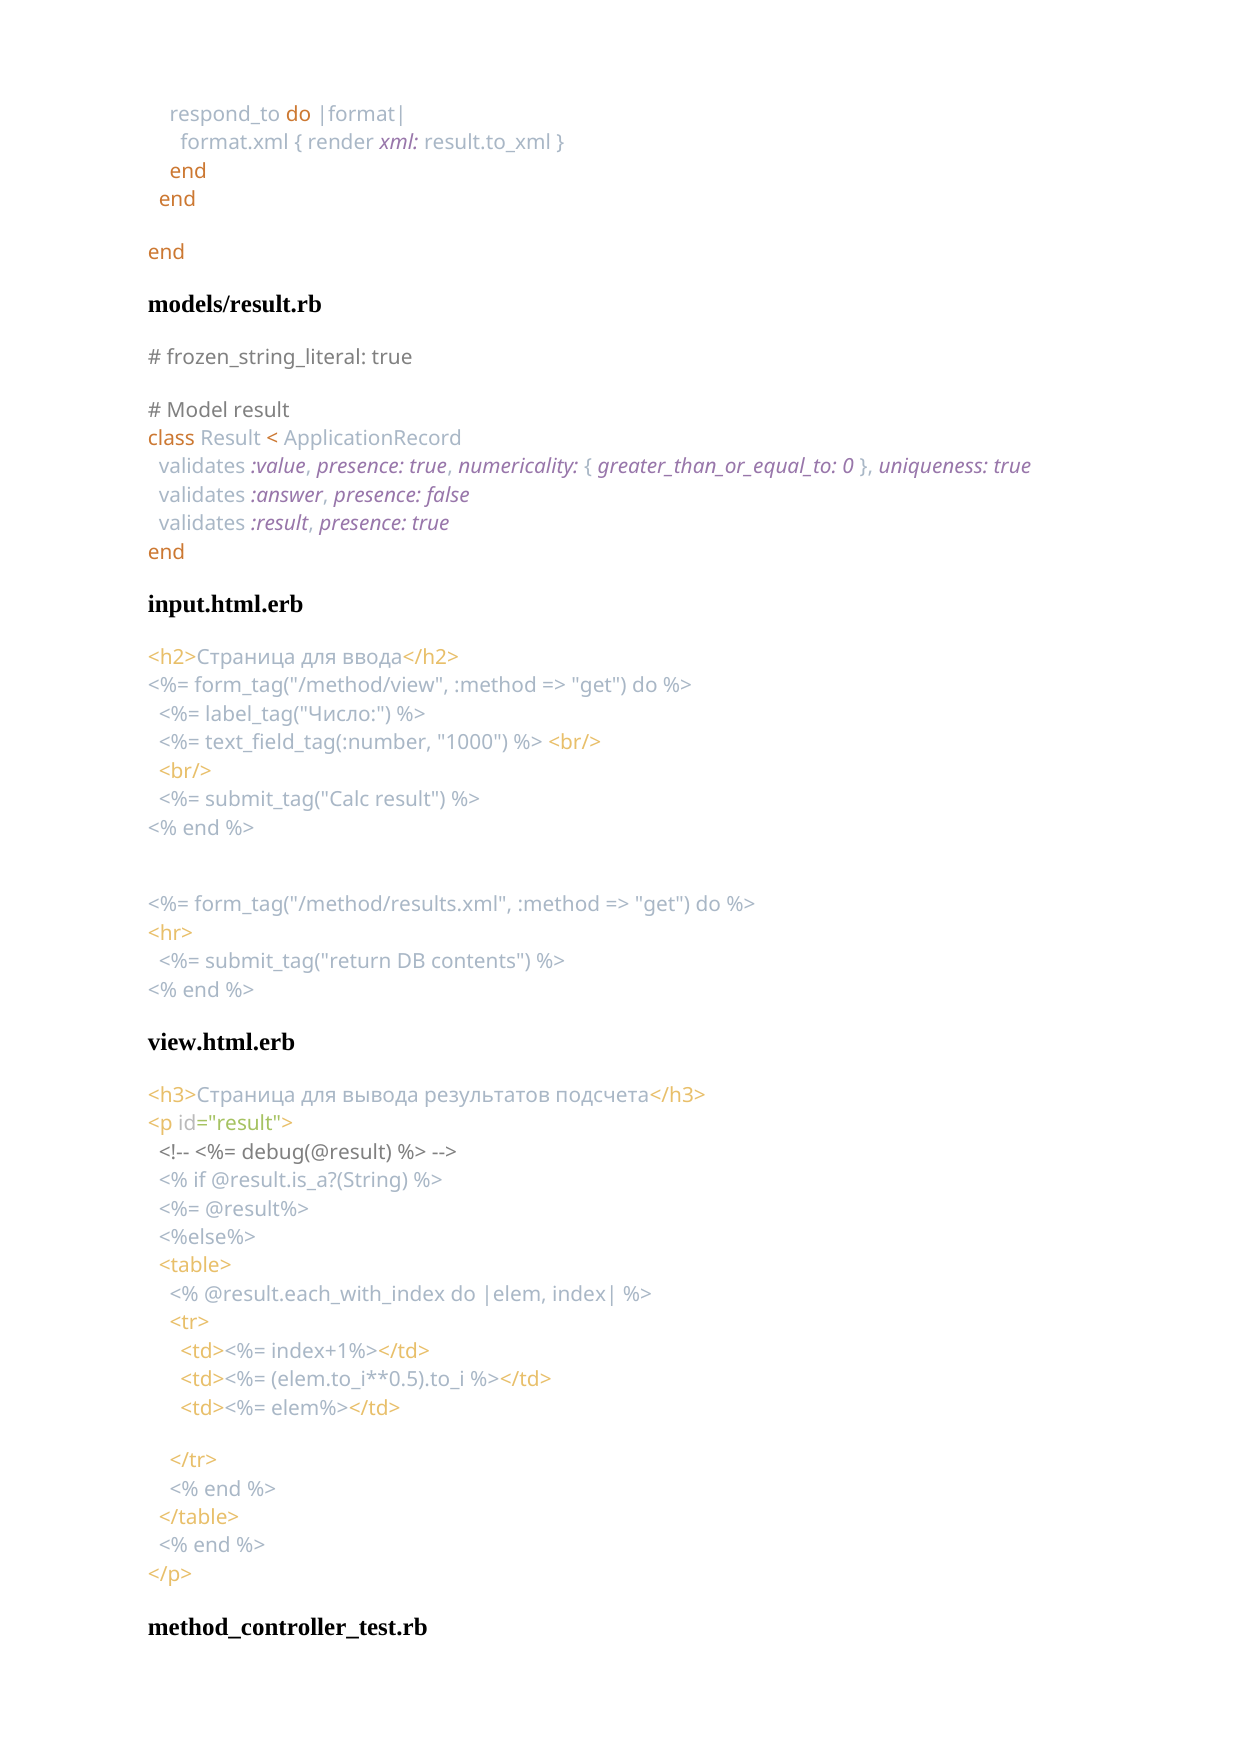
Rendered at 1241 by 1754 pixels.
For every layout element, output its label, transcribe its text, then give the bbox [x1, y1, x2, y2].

text view.html.erb [148, 1027, 1181, 1056]
text <h2>Страница для ввода</h2> <%= form_tag("/method/view", :method => "get") do %> <%= label_tag("Число:") %> <%= text_field_tag(:number, "1000") %> <br/> <br/> <%= submit_tag("Calc result") %> <% end %> <%= form_tag("/method/results.xml", :method => "get") do %> <hr> <%= submit_tag("return DB contents") %> <% end %> [148, 642, 1181, 1003]
text <h3>Страница для вывода результатов подсчета</h3> <p id="result"> <!-- <%= debug(@result) %> --> <% if @result.is_a?(String) %> <%= @result%> <%else%> <table> <% @result.each_with_index do |elem, index| %> <tr> <td><%= index+1%></td> <td><%= (elem.to_i**0.5).to_i %></td> <td><%= elem%></td> </tr> <% end %> </table> <% end %> </p> [148, 1080, 1181, 1612]
text # frozen_string_literal: true # Model result class Result < ApplicationRecord validates :value, presence: true, numericality: { greater_than_or_equal_to: 0 }, uniqueness: true validates :answer, presence: false validates :result, presence: true end [148, 342, 1181, 589]
text models/result.rb [148, 289, 1181, 318]
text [148, 99, 1181, 289]
text input.html.erb [148, 589, 1181, 618]
text method_controller_test.rb [148, 1612, 1181, 1640]
